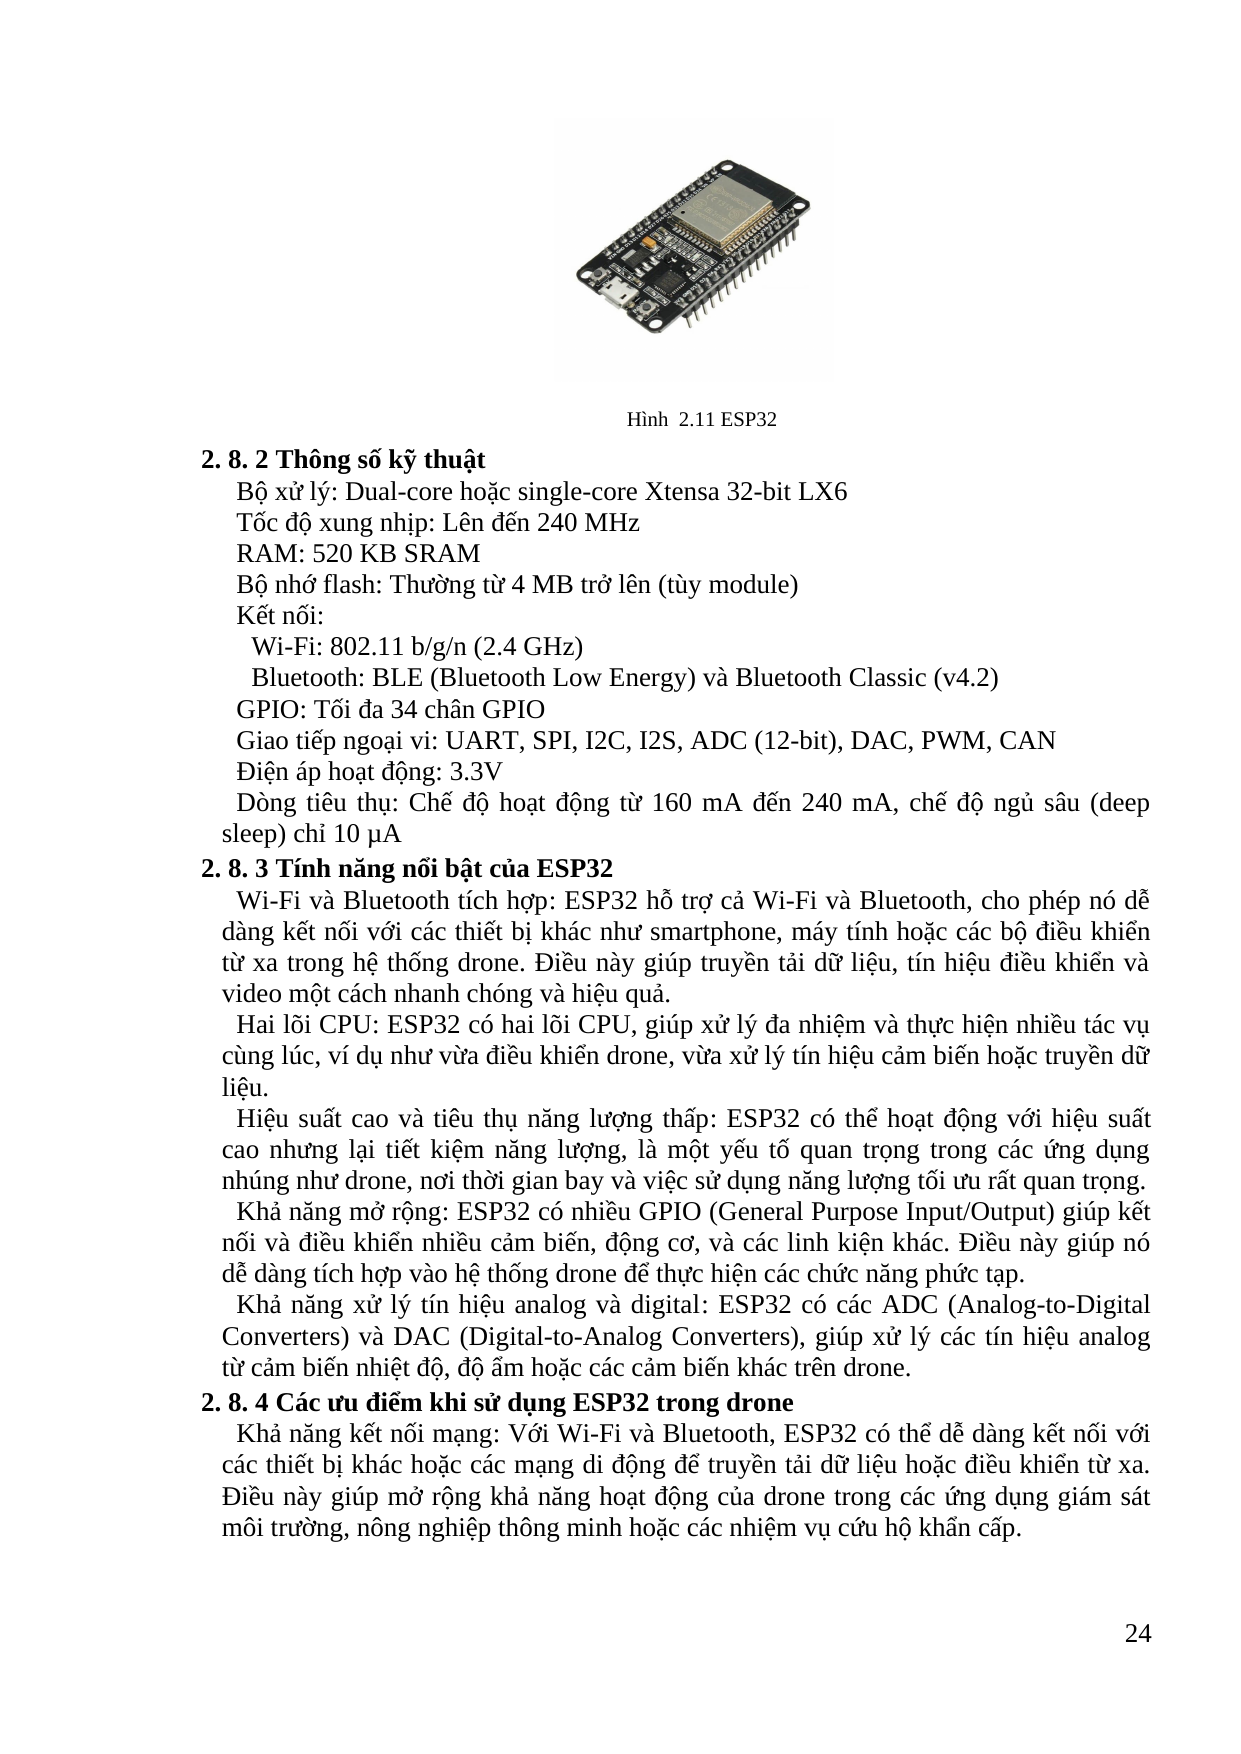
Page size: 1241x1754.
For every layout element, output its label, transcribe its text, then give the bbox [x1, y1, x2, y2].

text Wi-Fi: 802.11 b/g/n (2.4 GHz) [236, 630, 1152, 662]
text Kết nối: [222, 599, 1152, 630]
text Điện áp hoạt động: 3.3V [222, 755, 1152, 786]
subtitle Tính năng nổi bật của ESP32 [177, 853, 1152, 884]
text Bộ nhớ flash: Thường từ 4 MB trở lên (tùy module) [222, 568, 1152, 599]
subtitle Thông số kỹ thuật [177, 443, 1152, 475]
text Hai lõi CPU: ESP32 có hai lõi CPU, giúp xử lý đa nhiệm và thực hiện nhiều tác vụ cùng lúc, ví dụ như vừa điều khiển drone, vừa xử lý tín hiệu cảm biến hoặc truyền dữ liệu. [222, 1008, 1152, 1102]
text Khả năng mở rộng: ESP32 có nhiều GPIO (General Purpose Input/Output) giúp kết nối và điều khiển nhiều cảm biến, động cơ, và các linh kiện khác. Điều này giúp nó dễ dàng tích hợp vào hệ thống drone để thực hiện các chức năng phức tạp. [222, 1195, 1152, 1289]
text Khả năng kết nối mạng: Với Wi-Fi và Bluetooth, ESP32 có thể dễ dàng kết nối với các thiết bị khác hoặc các mạng di động để truyền tải dữ liệu hoặc điều khiển từ xa. Điều này giúp mở rộng khả năng hoạt động của drone trong các ứng dụng giám sát môi trường, nông nghiệp thông minh hoặc các nhiệm vụ cứu hộ khẩn cấp. [222, 1417, 1152, 1542]
picture [554, 118, 834, 382]
text RAM: 520 KB SRAM [222, 537, 1152, 568]
subtitle Các ưu điểm khi sử dụng ESP32 trong drone [177, 1386, 1152, 1417]
text GPIO: Tối đa 34 chân GPIO [222, 693, 1152, 724]
text Tốc độ xung nhịp: Lên đến 240 MHz [222, 506, 1152, 537]
text Wi-Fi và Bluetooth tích hợp: ESP32 hỗ trợ cả Wi-Fi và Bluetooth, cho phép nó dễ dàng kết nối với các thiết bị khác như smartphone, máy tính hoặc các bộ điều khiển từ xa trong hệ thống drone. Điều này giúp truyền tải dữ liệu, tín hiệu điều khiển và video một cách nhanh chóng và hiệu quả. [222, 884, 1152, 1008]
text Khả năng xử lý tín hiệu analog và digital: ESP32 có các ADC (Analog-to-Digital Converters) và DAC (Digital-to-Analog Converters), giúp xử lý các tín hiệu analog từ cảm biến nhiệt độ, độ ẩm hoặc các cảm biến khác trên drone. [222, 1289, 1152, 1382]
text Bộ xử lý: Dual-core hoặc single-core Xtensa 32-bit LX6 [222, 475, 1152, 506]
text Giao tiếp ngoại vi: UART, SPI, I2C, I2S, ADC (12-bit), DAC, PWM, CAN [222, 724, 1152, 755]
text Dòng tiêu thụ: Chế độ hoạt động từ 160 mA đến 240 mA, chế độ ngủ sâu (deep sleep) chỉ 10 µA [222, 786, 1152, 848]
text Bluetooth: BLE (Bluetooth Low Energy) và Bluetooth Classic (v4.2) [236, 662, 1152, 693]
text Hiệu suất cao và tiêu thụ năng lượng thấp: ESP32 có thể hoạt động với hiệu suất cao nhưng lại tiết kiệm năng lượng, là một yếu tố quan trọng trong các ứng dụng nhúng như drone, nơi thời gian bay và việc sử dụng năng lượng tối ưu rất quan trọng. [222, 1102, 1152, 1195]
